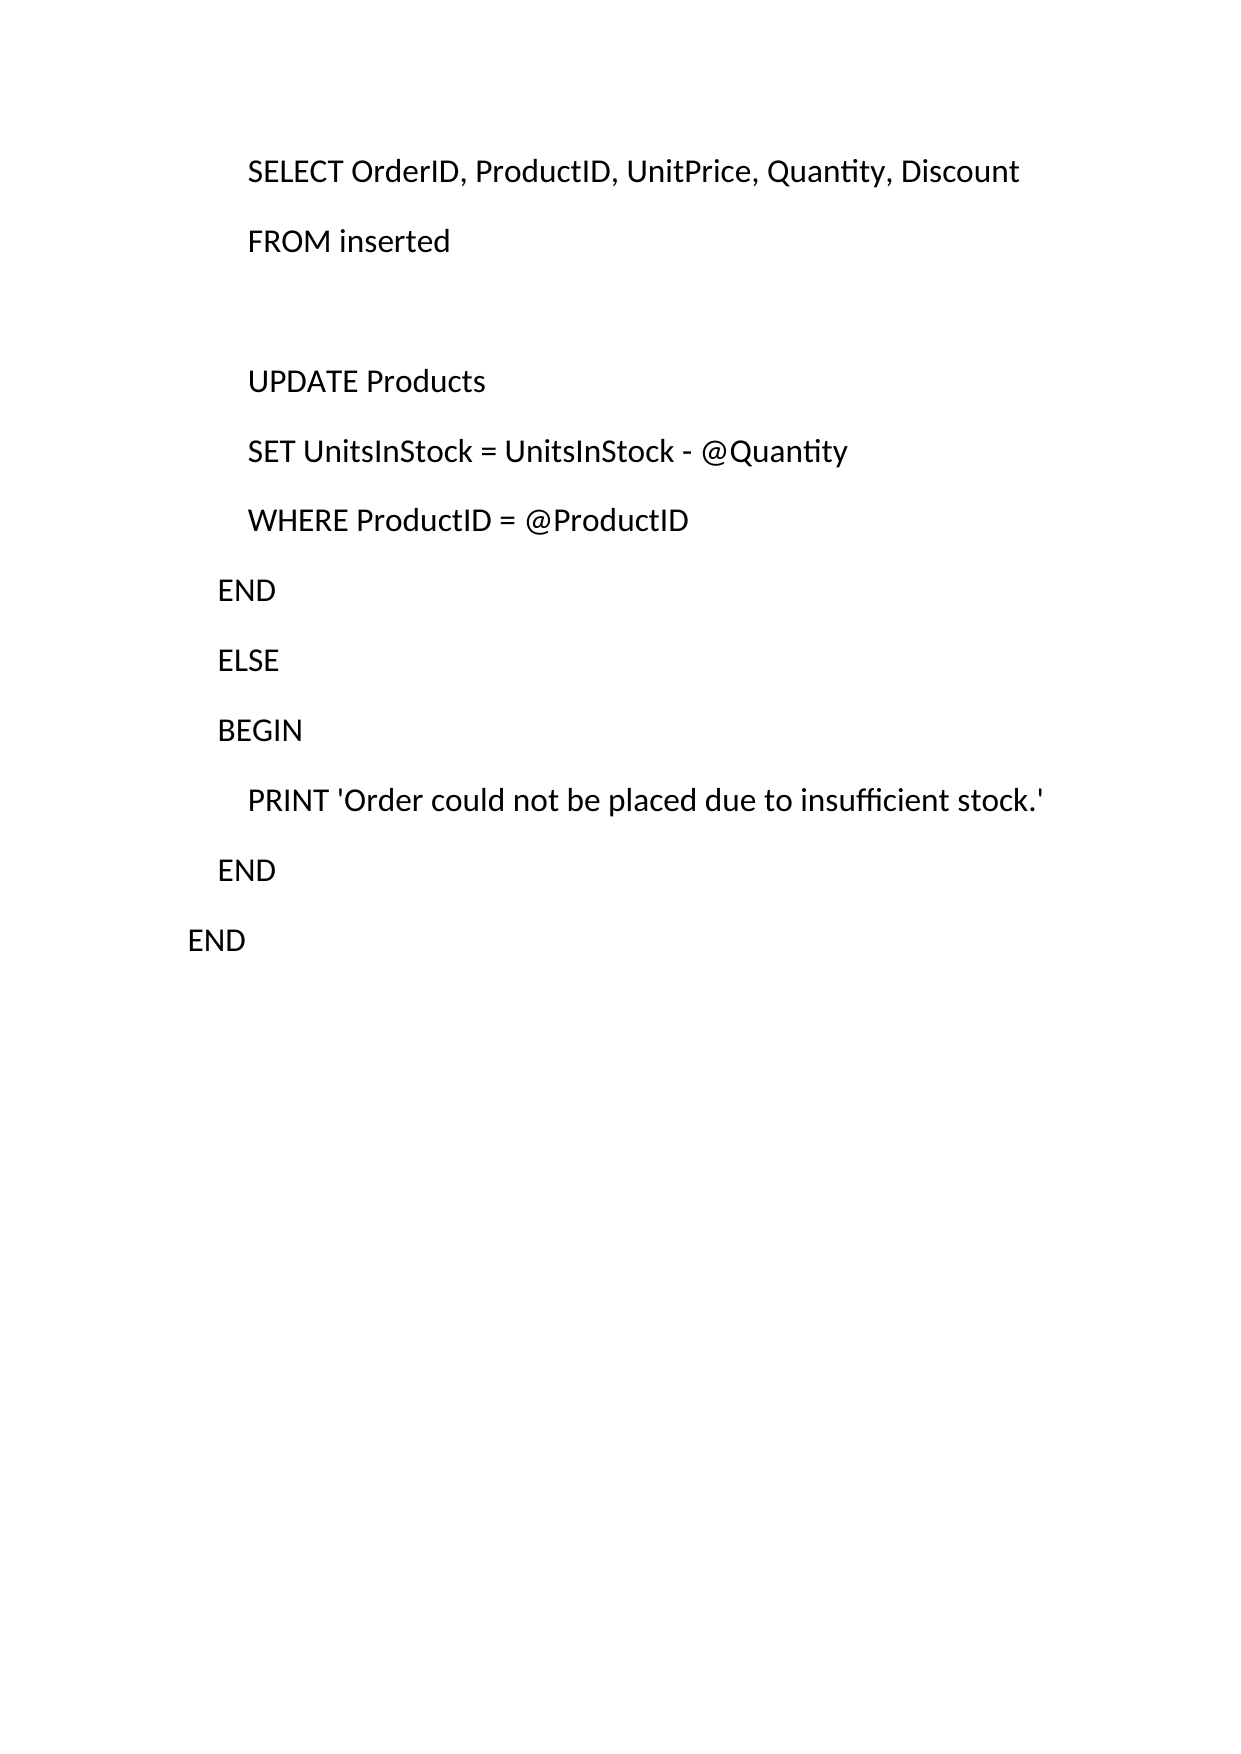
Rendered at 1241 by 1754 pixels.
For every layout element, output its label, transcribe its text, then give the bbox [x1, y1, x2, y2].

list PRINT 'Order could not be placed due to insufficient stock.' [187, 779, 1053, 820]
list BEGIN [187, 709, 1053, 750]
list SELECT OrderID, ProductID, UnitPrice, Quantity, Discount [187, 150, 1053, 191]
list END [187, 919, 1053, 959]
list SET UnitsInStock = UnitsInStock - @Quantity [187, 429, 1053, 470]
list ELSE [187, 639, 1053, 680]
list END [187, 849, 1053, 890]
list END [187, 569, 1053, 610]
list UPDATE Products [187, 360, 1053, 400]
list WHERE ProductID = @ProductID [187, 499, 1053, 540]
list FROM inserted [187, 220, 1053, 261]
